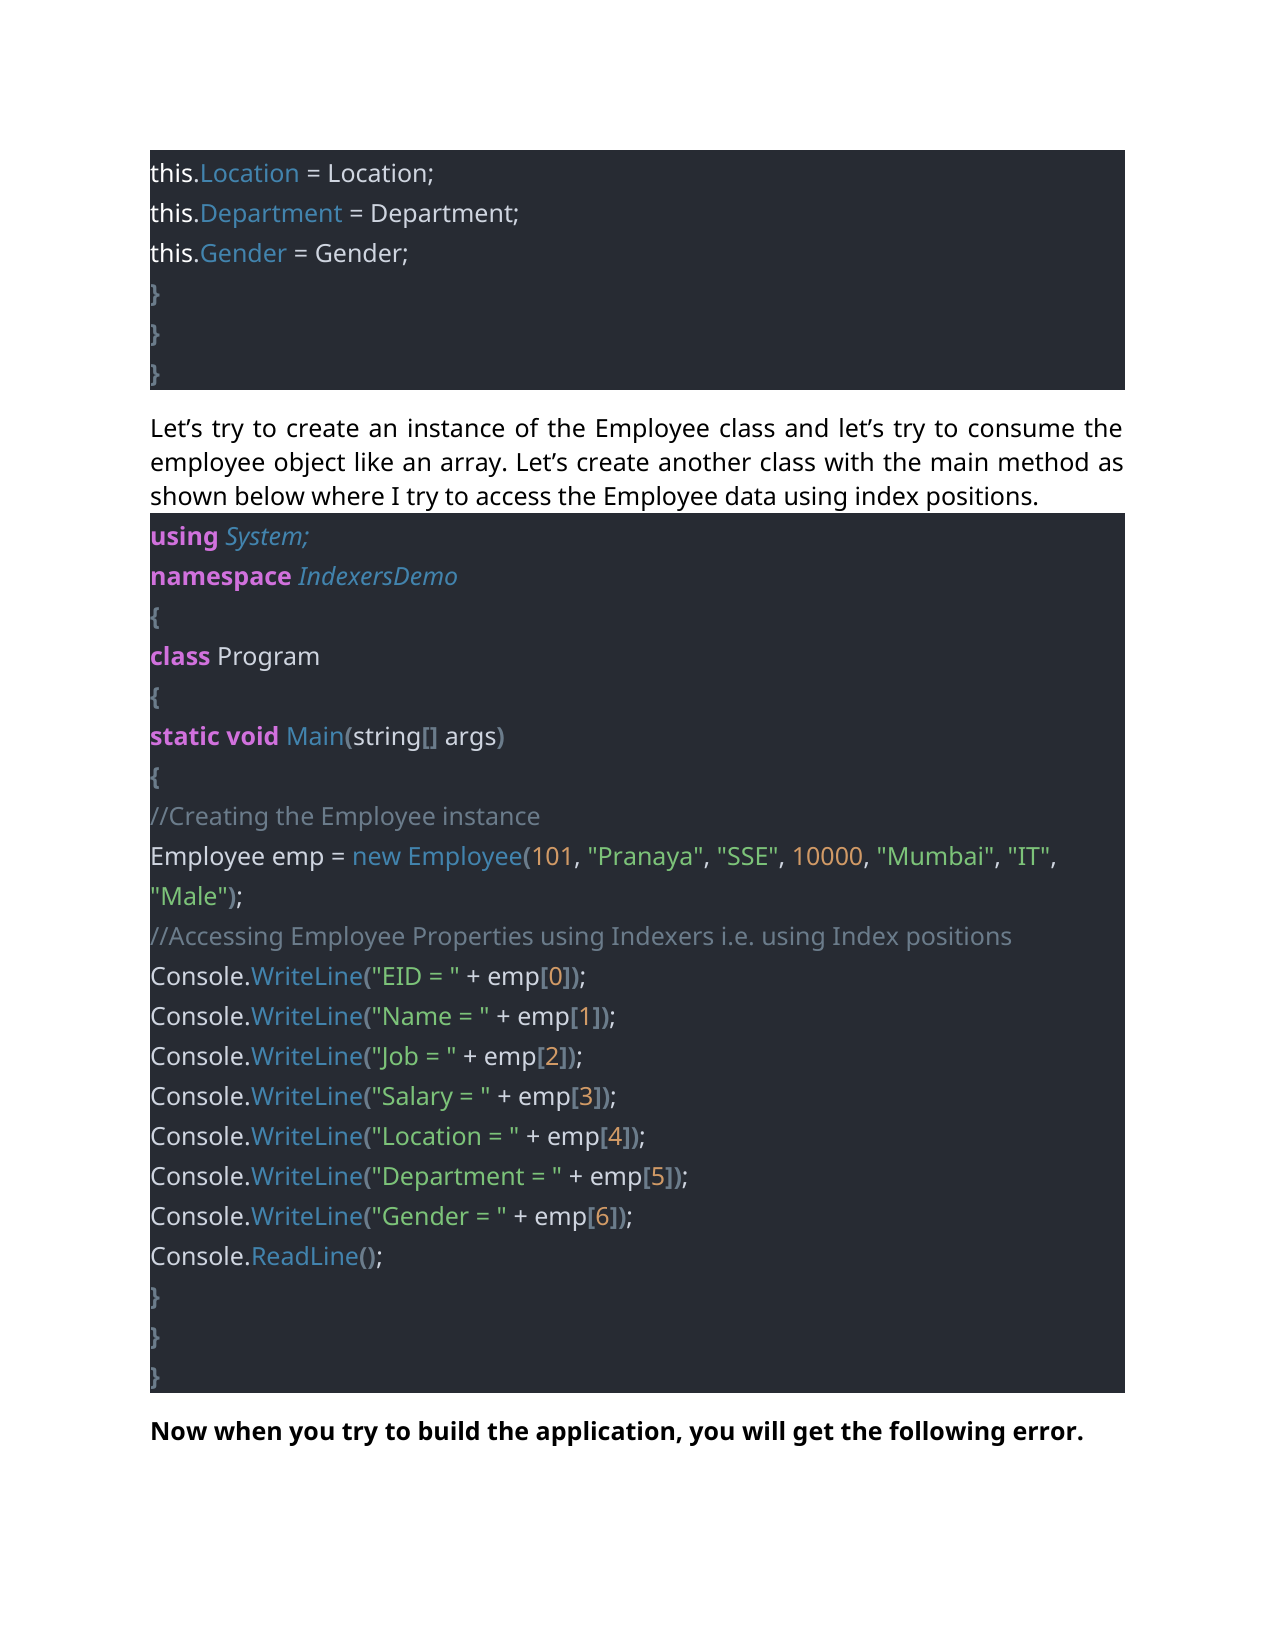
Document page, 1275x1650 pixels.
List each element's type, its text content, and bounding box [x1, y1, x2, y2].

text using System; [150, 513, 1125, 553]
text } [150, 1353, 1125, 1393]
text } [150, 310, 1125, 350]
text Console.ReadLine(); [150, 1233, 1125, 1273]
text Console.WriteLine("Name = " + emp[1]); [150, 993, 1125, 1033]
text this.Location = Location; [150, 150, 1125, 190]
text Console.WriteLine("EID = " + emp[0]); [150, 953, 1125, 993]
text namespace IndexersDemo [150, 553, 1125, 593]
text Let’s try to create an instance of the Employee class and let’s try to consume the employee object like an array. Let’s create another class with the main method as shown below where I try to access the Employee data using index positions. [150, 411, 1125, 513]
text Console.WriteLine("Job = " + emp[2]); [150, 1033, 1125, 1073]
text Console.WriteLine("Gender = " + emp[6]); [150, 1193, 1125, 1233]
text } [150, 1313, 1125, 1353]
text this.Department = Department; [150, 190, 1125, 230]
text { [150, 673, 1125, 713]
text Console.WriteLine("Department = " + emp[5]); [150, 1153, 1125, 1193]
text } [150, 1273, 1125, 1313]
text //Creating the Employee instance [150, 793, 1125, 833]
text //Accessing Employee Properties using Indexers i.e. using Index positions [150, 913, 1125, 953]
text class Program [150, 633, 1125, 673]
text { [150, 753, 1125, 793]
text static void Main(string[] args) [150, 713, 1125, 753]
text } [150, 350, 1125, 390]
text this.Gender = Gender; [150, 230, 1125, 270]
text Console.WriteLine("Location = " + emp[4]); [150, 1113, 1125, 1153]
text } [150, 270, 1125, 310]
text Now when you try to build the application, you will get the following error. [150, 1414, 1125, 1448]
text Console.WriteLine("Salary = " + emp[3]); [150, 1073, 1125, 1113]
text { [150, 593, 1125, 633]
text Employee emp = new Employee(101, "Pranaya", "SSE", 10000, "Mumbai", "IT", "Male"); [150, 833, 1125, 913]
